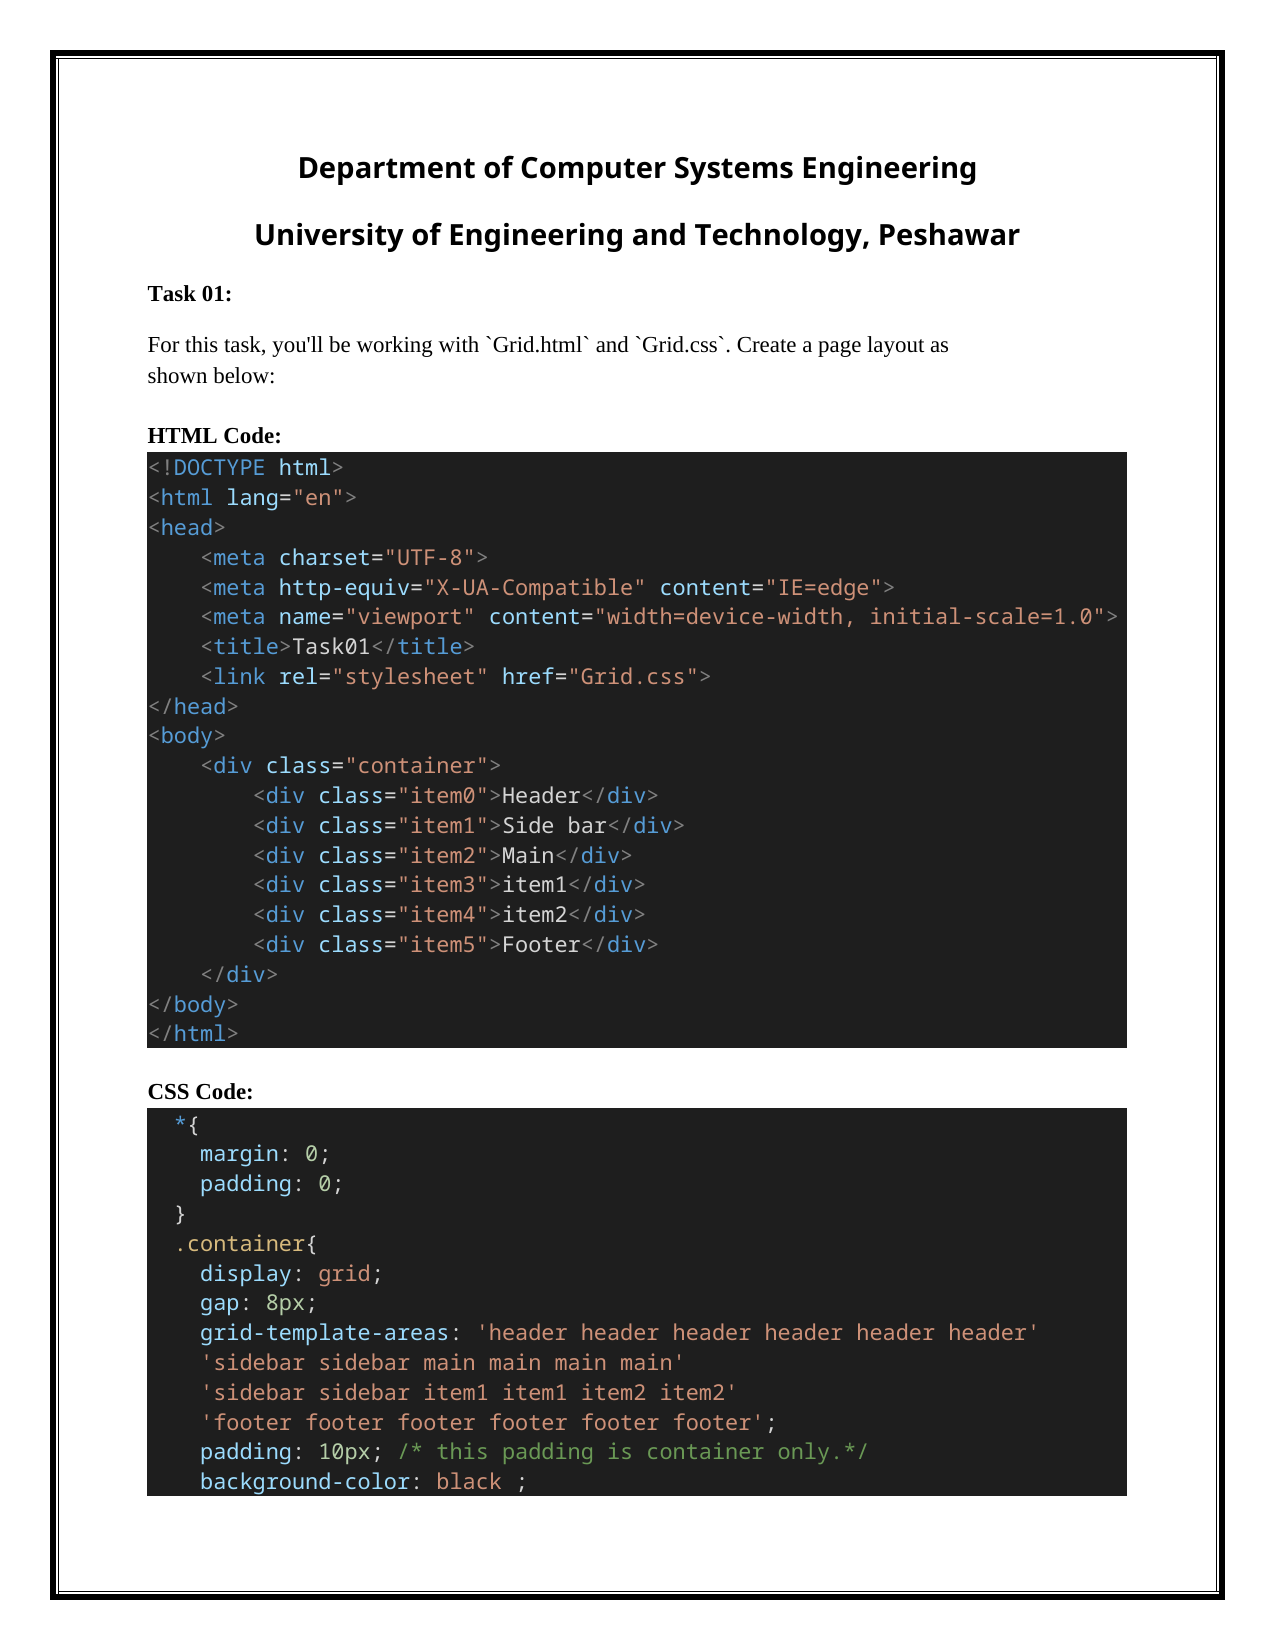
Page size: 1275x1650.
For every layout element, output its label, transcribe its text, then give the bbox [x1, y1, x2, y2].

text <meta name="viewport" content="width=device-width, initial-scale=1.0"> [147, 601, 1127, 631]
text margin: 0; [147, 1138, 1127, 1168]
text padding: 10px; /* this padding is container only.*/ [147, 1436, 1127, 1466]
text <div class="item1">Side bar</div> [147, 810, 1127, 839]
text </head> [147, 691, 1127, 720]
text shown below: [147, 362, 1127, 388]
text gap: 8px; [147, 1287, 1127, 1317]
text Task 01: [147, 280, 1127, 307]
text <div class="item2">Main</div> [147, 839, 1127, 869]
text <div class="item3">item1</div> [147, 869, 1127, 899]
text 'footer footer footer footer footer footer'; [147, 1406, 1127, 1436]
text *{ [147, 1108, 1127, 1138]
text <body> [147, 720, 1127, 750]
text .container{ [147, 1228, 1127, 1257]
text <div class="item0">Header</div> [147, 780, 1127, 810]
text <link rel="stylesheet" href="Grid.css"> [147, 661, 1127, 691]
text padding: 0; [147, 1168, 1127, 1198]
text HTML Code: [147, 422, 1127, 448]
text display: grid; [147, 1257, 1127, 1287]
text </html> [147, 1018, 1127, 1048]
text Department of Computer Systems Engineering [147, 147, 1127, 187]
text } [147, 1198, 1127, 1228]
text <head> [147, 512, 1127, 542]
text <!DOCTYPE html> [147, 452, 1127, 482]
text <html lang="en"> [147, 482, 1127, 512]
text grid-template-areas: 'header header header header header header' [147, 1317, 1127, 1347]
text <meta http-equiv="X-UA-Compatible" content="IE=edge"> [147, 571, 1127, 601]
text <div class="item5">Footer</div> [147, 929, 1127, 959]
text background-color: black ; [147, 1466, 1127, 1496]
text <title>Task01</title> [147, 631, 1127, 661]
text 'sidebar sidebar item1 item1 item2 item2' [147, 1377, 1127, 1406]
text For this task, you'll be working with `Grid.html` and `Grid.css`. Create a page layout as [147, 331, 1127, 358]
text CSS Code: [147, 1078, 1127, 1105]
text <div class="container"> [147, 750, 1127, 780]
text University of Engineering and Technology, Peshawar [147, 214, 1127, 254]
text </div> [147, 959, 1127, 988]
text </body> [147, 988, 1127, 1018]
text <div class="item4">item2</div> [147, 899, 1127, 929]
text 'sidebar sidebar main main main main' [147, 1347, 1127, 1377]
text <meta charset="UTF-8"> [147, 542, 1127, 571]
